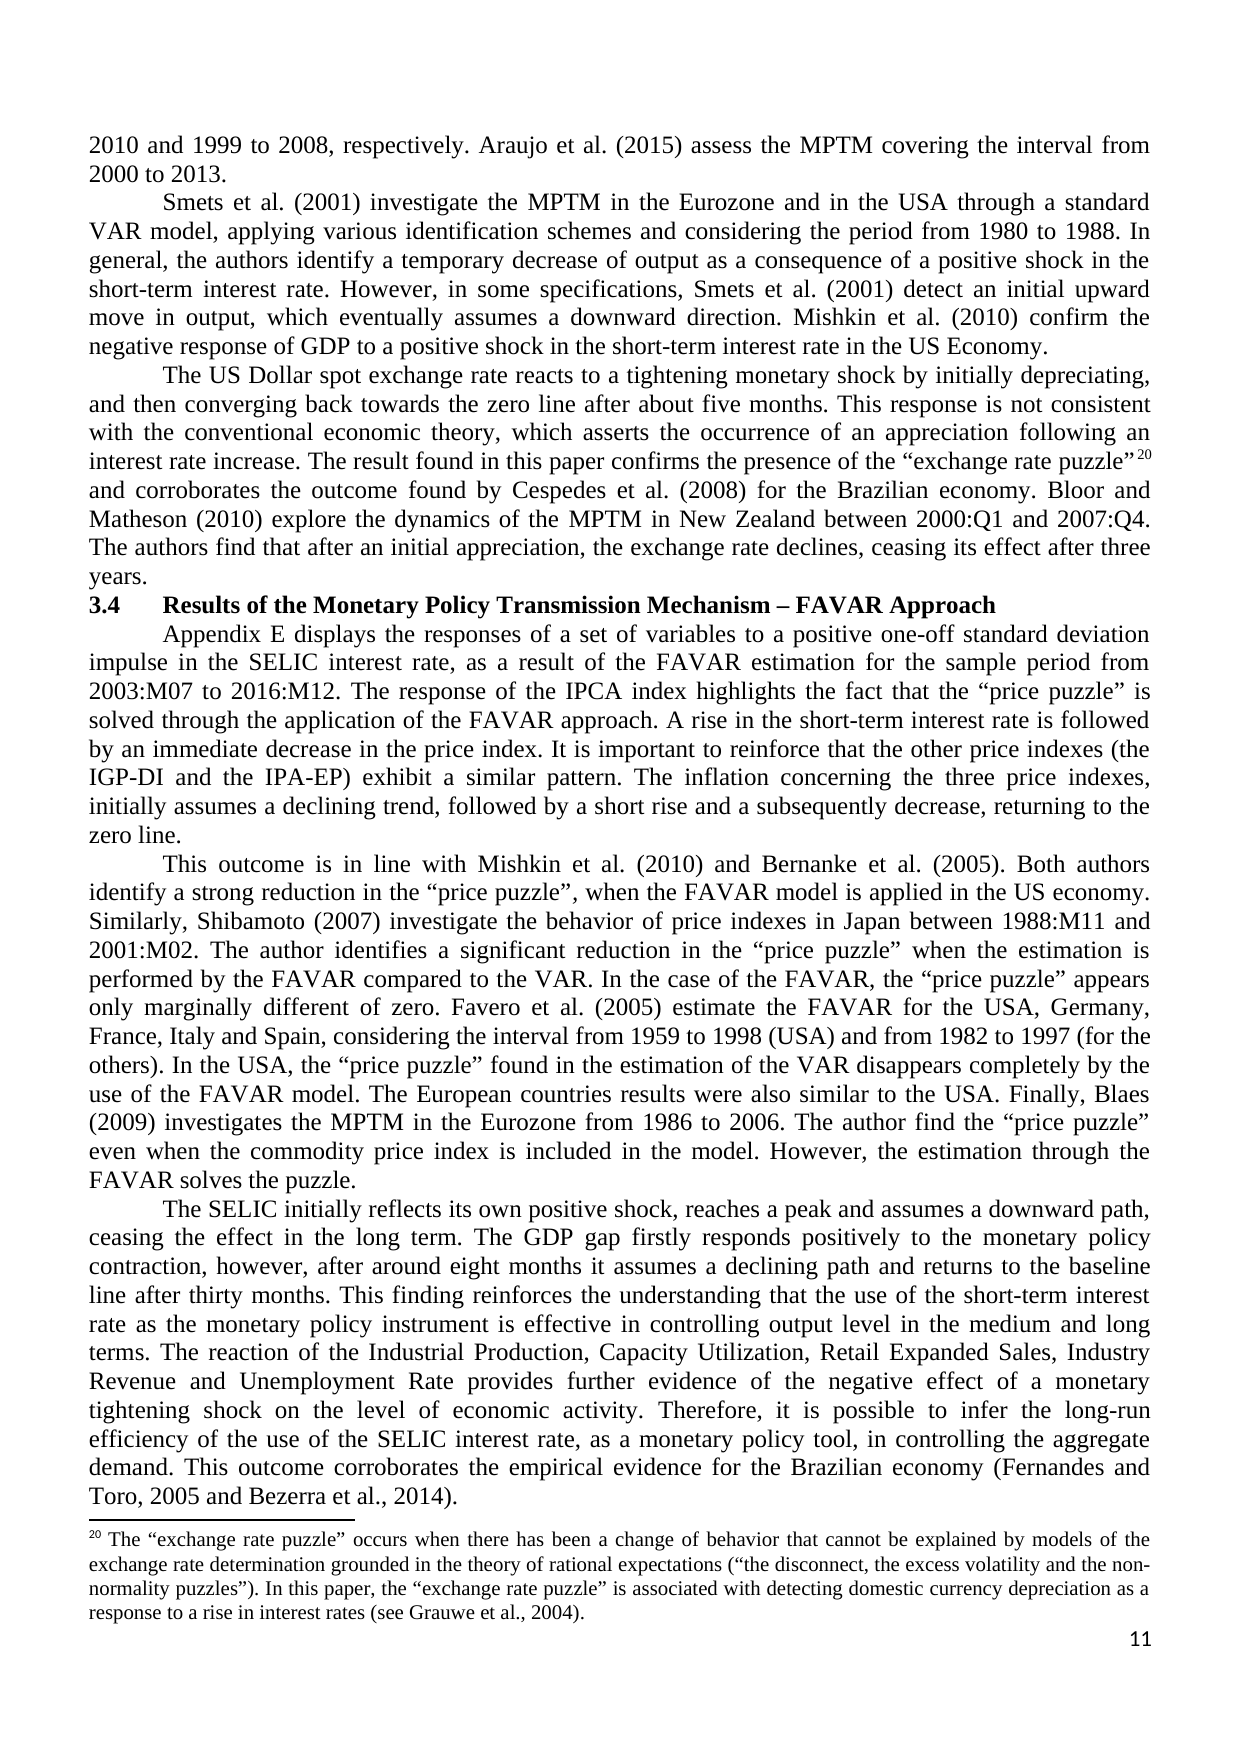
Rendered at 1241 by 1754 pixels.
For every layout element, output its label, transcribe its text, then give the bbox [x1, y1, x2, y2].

text Smets et al. (2001) investigate the MPTM in the Eurozone and in the USA through a standard VAR model, applying various identification schemes and considering the period from 1980 to 1988. In general, the authors identify a temporary decrease of output as a consequence of a positive shock in the short-term interest rate. However, in some specifications, Smets et al. (2001) detect an initial upward move in output, which eventually assumes a downward direction. Mishkin et al. (2010) confirm the negative response of GDP to a positive shock in the short-term interest rate in the US Economy. [89, 187, 1152, 360]
text This outcome is in line with Mishkin et al. (2010) and Bernanke et al. (2005). Both authors identify a strong reduction in the “price puzzle”, when the FAVAR model is applied in the US economy. Similarly, Shibamoto (2007) investigate the behavior of price indexes in Japan between 1988:M11 and 2001:M02. The author identifies a significant reduction in the “price puzzle” when the estimation is performed by the FAVAR compared to the VAR. In the case of the FAVAR, the “price puzzle” appears only marginally different of zero. Favero et al. (2005) estimate the FAVAR for the USA, Germany, France, Italy and Spain, considering the interval from 1959 to 1998 (USA) and from 1982 to 1997 (for the others). In the USA, the “price puzzle” found in the estimation of the VAR disappears completely by the use of the FAVAR model. The European countries results were also similar to the USA. Finally, Blaes (2009) investigates the MPTM in the Eurozone from 1986 to 2006. The author find the “price puzzle” even when the commodity price index is included in the model. However, the estimation through the FAVAR solves the puzzle. [89, 849, 1152, 1194]
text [89, 130, 1152, 187]
text The SELIC initially reflects its own positive shock, reaches a peak and assumes a downward path, ceasing the effect in the long term. The GDP gap firstly responds positively to the monetary policy contraction, however, after around eight months it assumes a declining path and returns to the baseline line after thirty months. This finding reinforces the understanding that the use of the short-term interest rate as the monetary policy instrument is effective in controlling output level in the medium and long terms. The reaction of the Industrial Production, Capacity Utilization, Retail Expanded Sales, Industry Revenue and Unemployment Rate provides further evidence of the negative effect of a monetary tightening shock on the level of economic activity. Therefore, it is possible to infer the long-run efficiency of the use of the SELIC interest rate, as a monetary policy tool, in controlling the aggregate demand. This outcome corroborates the empirical evidence for the Brazilian economy (Fernandes and Toro, 2005 and Bezerra et al., 2014). [89, 1194, 1152, 1510]
text Appendix E displays the responses of a set of variables to a positive one-off standard deviation impulse in the SELIC interest rate, as a result of the FAVAR estimation for the sample period from 2003:M07 to 2016:M12. The response of the IPCA index highlights the fact that the “price puzzle” is solved through the application of the FAVAR approach. A rise in the short-term interest rate is followed by an immediate decrease in the price index. It is important to reinforce that the other price indexes (the IGP-DI and the IPA-EP) exhibit a similar pattern. The inflation concerning the three price indexes, initially assumes a declining trend, followed by a short rise and a subsequently decrease, returning to the zero line. [89, 619, 1152, 849]
text 3.4 Results of the Monetary Policy Transmission Mechanism – FAVAR Approach [89, 590, 1152, 619]
text The US Dollar spot exchange rate reacts to a tightening monetary shock by initially depreciating, and then converging back towards the zero line after about five months. This response is not consistent with the conventional economic theory, which asserts the occurrence of an appreciation following an interest rate increase. The result found in this paper confirms the presence of the “exchange rate puzzle” and corroborates the outcome found by Cespedes et al. (2008) for the Brazilian economy. Bloor and Matheson (2010) explore the dynamics of the MPTM in New Zealand between 2000:Q1 and 2007:Q4. The authors find that after an initial appreciation, the exchange rate declines, ceasing its effect after three years. [89, 360, 1152, 590]
